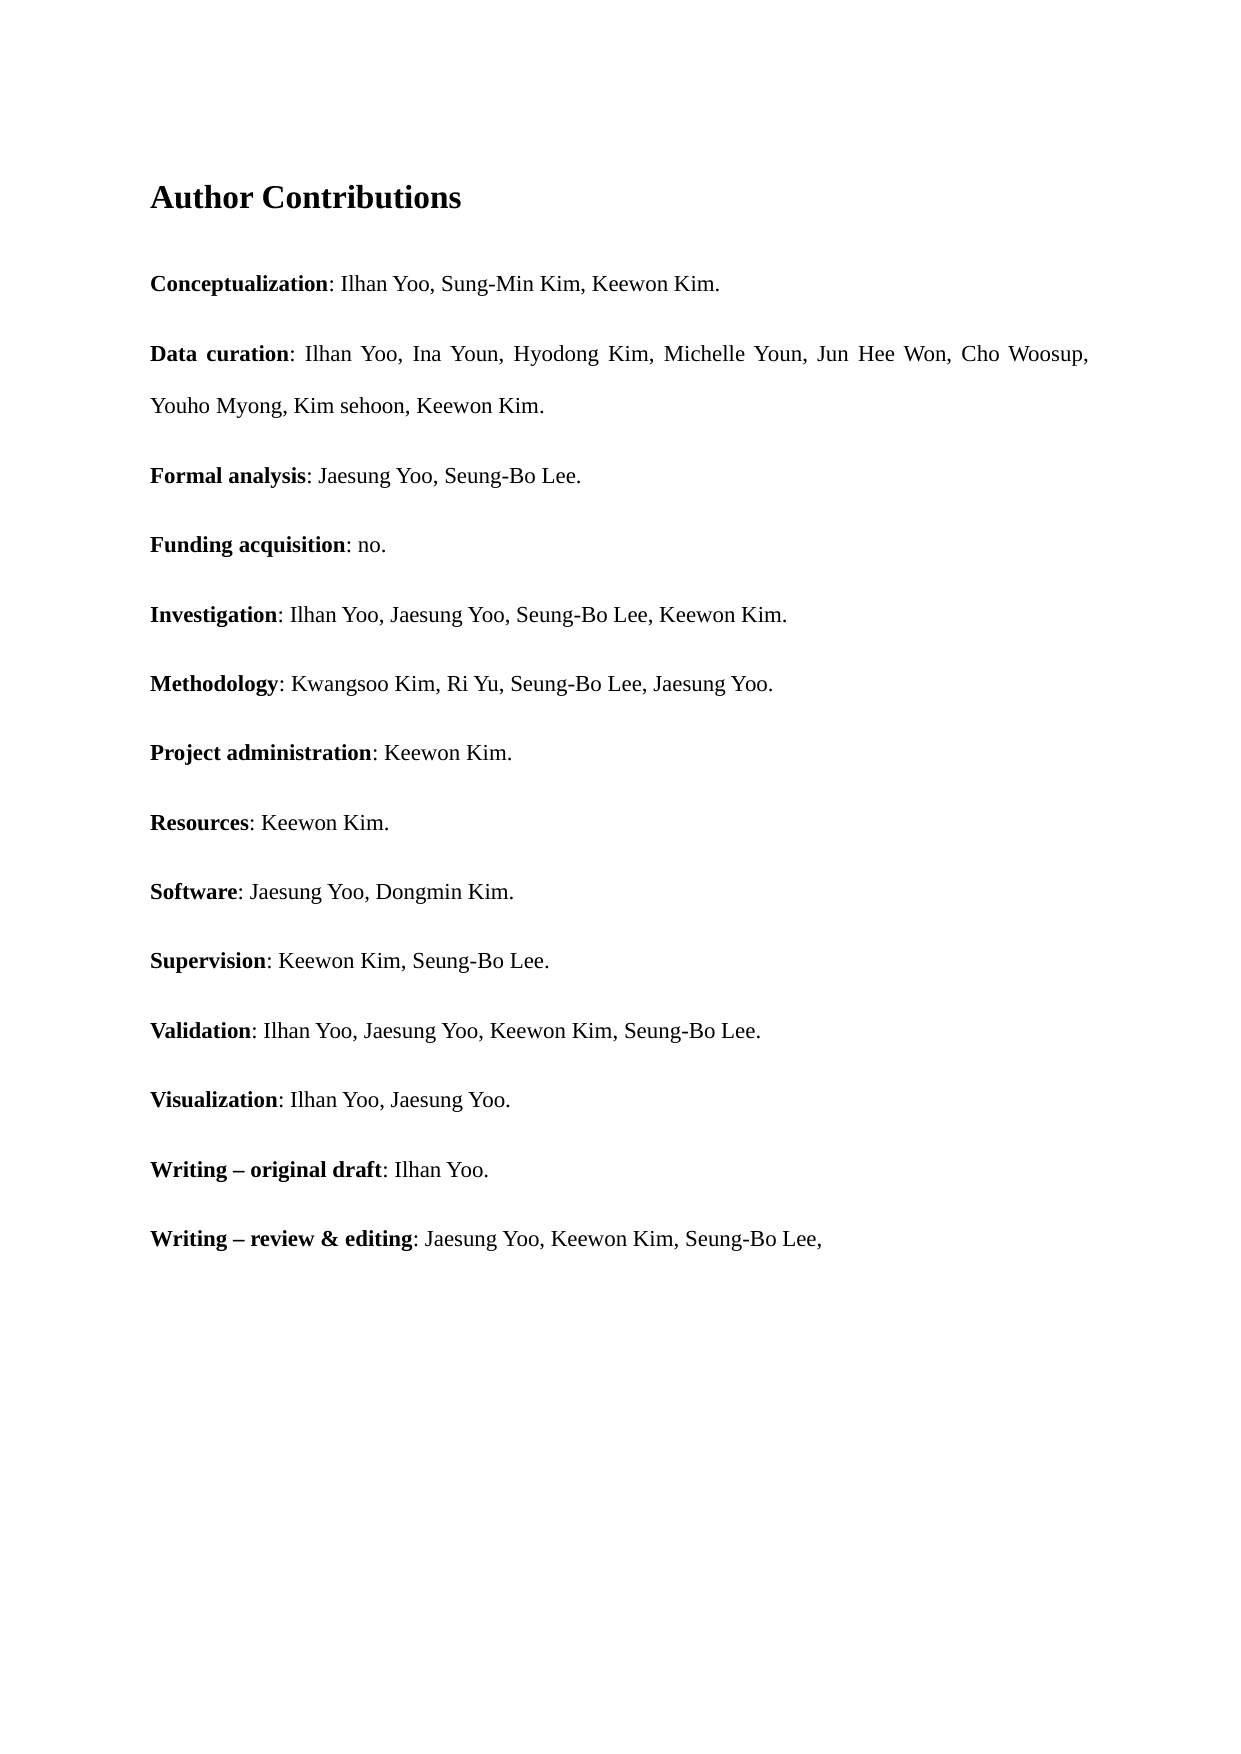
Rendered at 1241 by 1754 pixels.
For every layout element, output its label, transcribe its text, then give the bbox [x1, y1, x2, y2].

text Author Contributions [150, 177, 1090, 216]
text Methodology: Kwangsoo Kim, Ri Yu, Seung-Bo Lee, Jaesung Yoo. [150, 670, 1090, 696]
text Software: Jaesung Yoo, Dongmin Kim. [150, 878, 1090, 904]
text Resources: Keewon Kim. [150, 809, 1090, 835]
text Supervision: Keewon Kim, Seung-Bo Lee. [150, 948, 1090, 974]
text Validation: Ilhan Yoo, Jaesung Yoo, Keewon Kim, Seung-Bo Lee. [150, 1017, 1090, 1043]
text Writing – original draft: Ilhan Yoo. [150, 1156, 1090, 1182]
text Funding acquisition: no. [150, 531, 1090, 558]
text Writing – review & editing: Jaesung Yoo, Keewon Kim, Seung-Bo Lee, [150, 1225, 1090, 1251]
text Formal analysis: Jaesung Yoo, Seung-Bo Lee. [150, 462, 1090, 488]
text Investigation: Ilhan Yoo, Jaesung Yoo, Seung-Bo Lee, Keewon Kim. [150, 601, 1090, 627]
text Visualization: Ilhan Yoo, Jaesung Yoo. [150, 1086, 1090, 1113]
text Conceptualization: Ilhan Yoo, Sung-Min Kim, Keewon Kim. [150, 271, 1090, 297]
text Data curation: Ilhan Yoo, Ina Youn, Hyodong Kim, Michelle Youn, Jun Hee Won, Cho Woosup, Youho Myong, Kim sehoon, Keewon Kim. [150, 340, 1090, 419]
text Project administration: Keewon Kim. [150, 739, 1090, 766]
